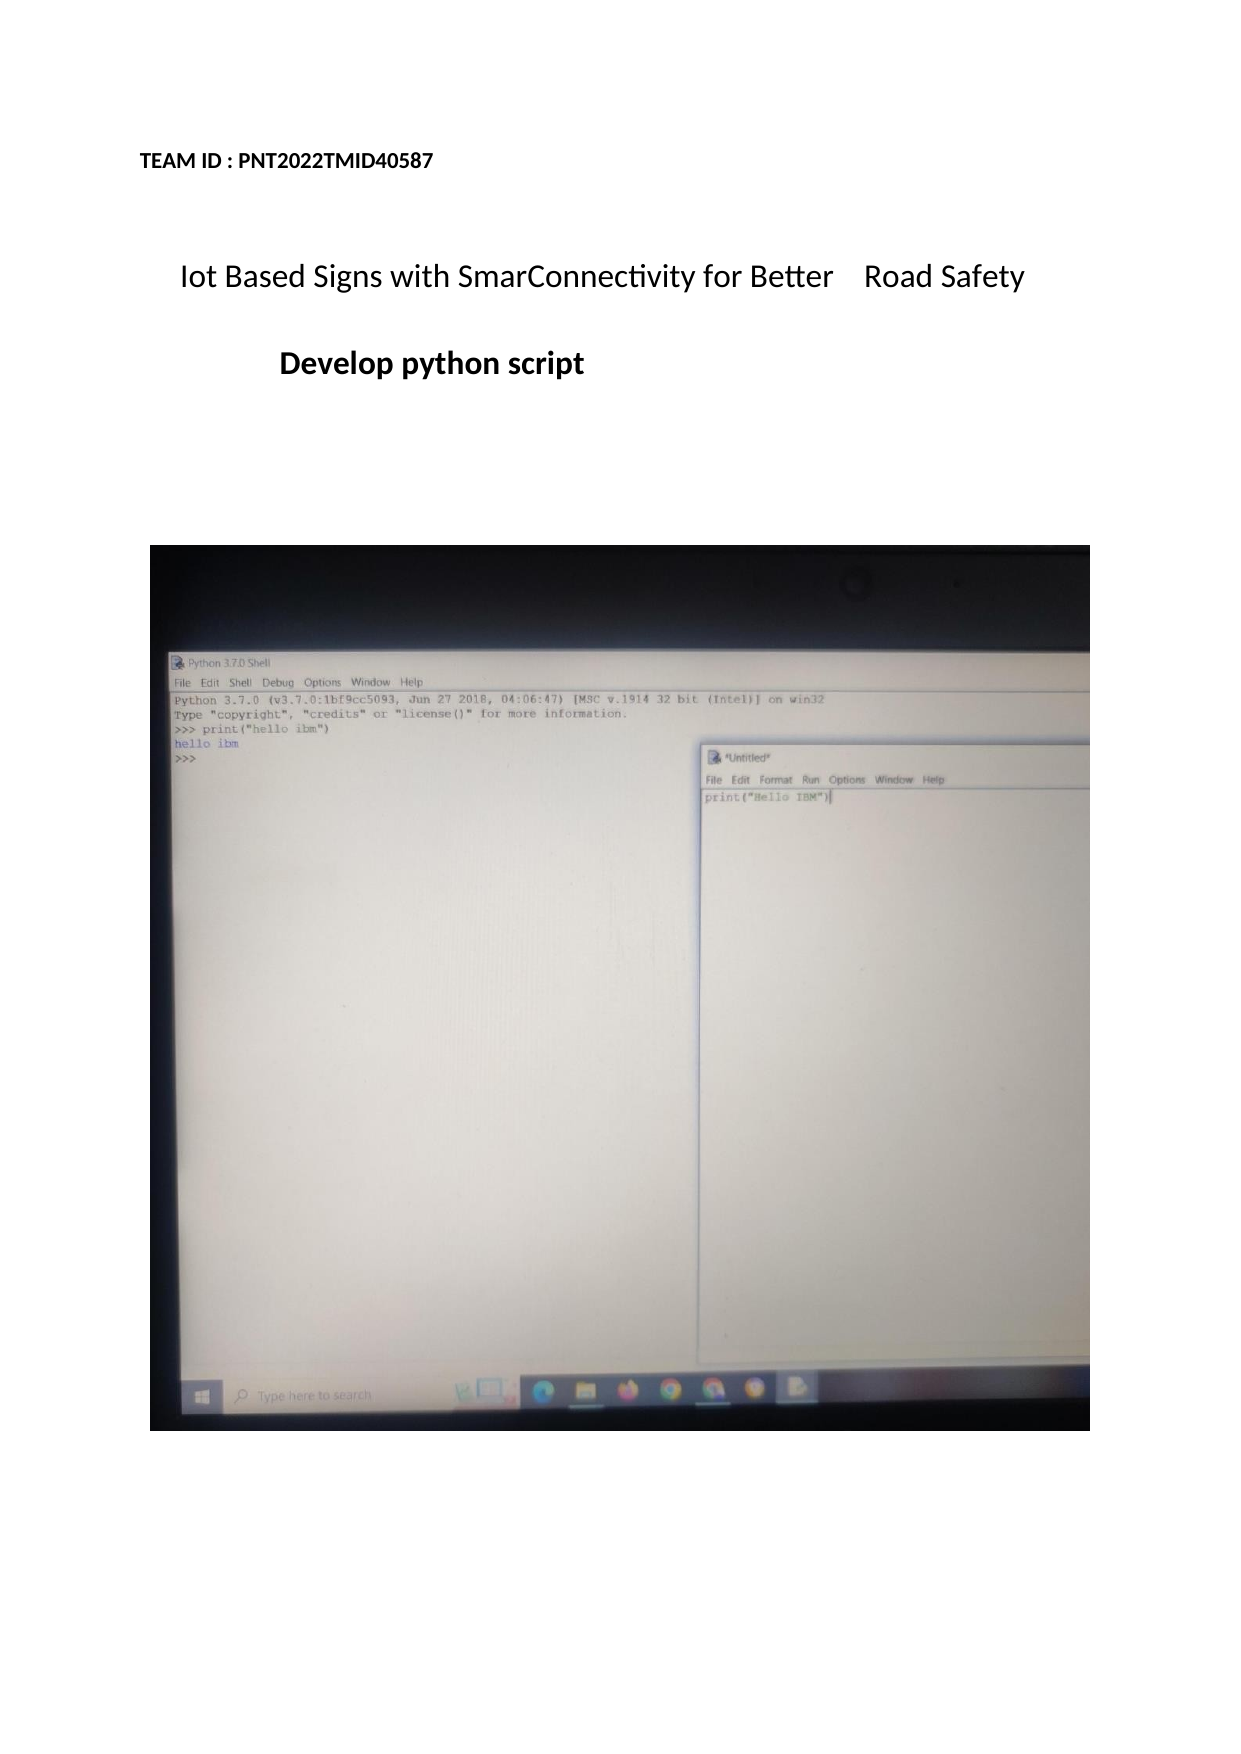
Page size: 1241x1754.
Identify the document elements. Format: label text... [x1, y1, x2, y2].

title Develop python script [279, 342, 1103, 383]
text Iot Based Signs with SmarConnectivity for Better Road Safety [139, 255, 1103, 296]
text TEAM ID : PNT2022TMID40587 [139, 146, 1103, 174]
picture [150, 545, 1090, 1431]
